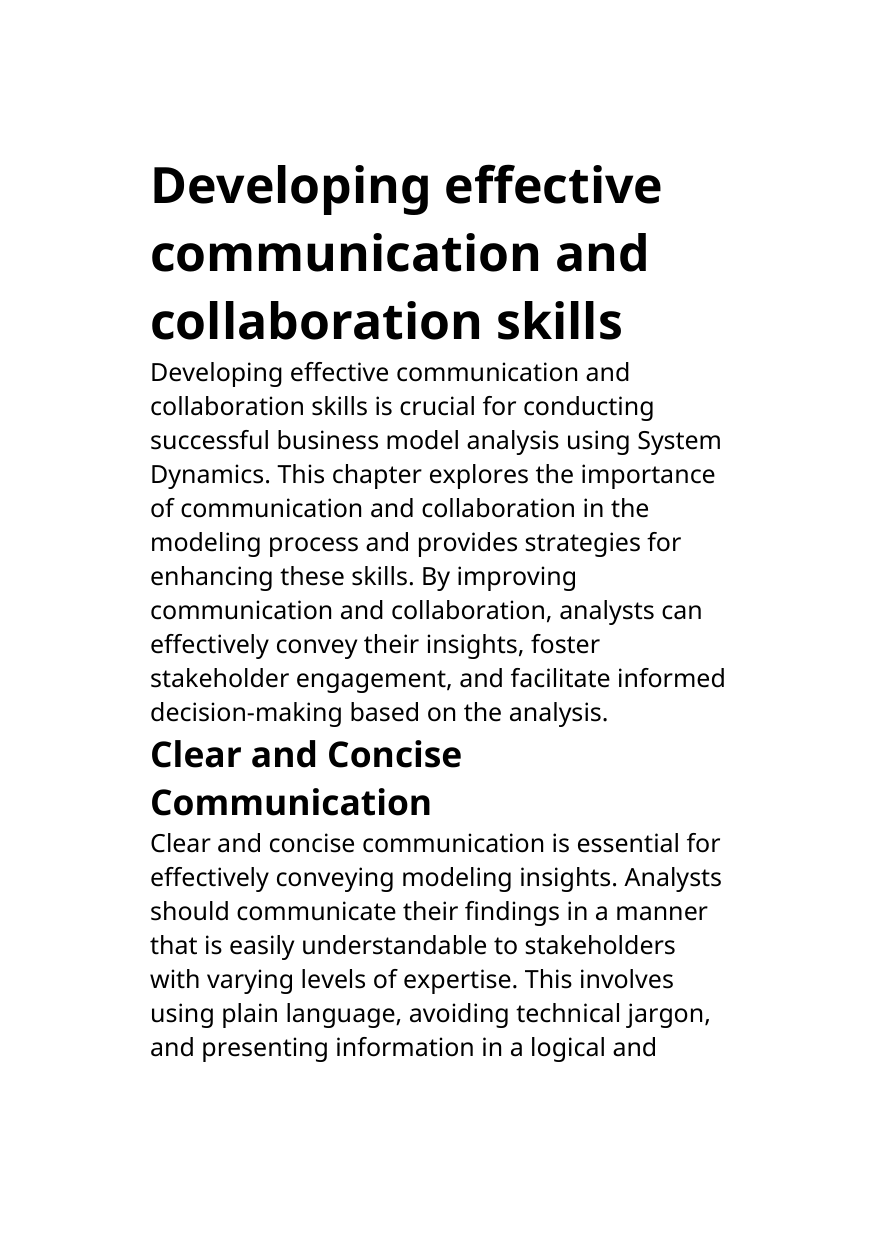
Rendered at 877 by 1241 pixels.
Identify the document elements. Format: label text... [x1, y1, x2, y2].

subtitle Clear and Concise Communication [150, 729, 727, 826]
text Developing effective communication and collaboration skills is crucial for conducting successful business model analysis using System Dynamics. This chapter explores the importance of communication and collaboration in the modeling process and provides strategies for enhancing these skills. By improving communication and collaboration, analysts can effectively convey their insights, foster stakeholder engagement, and facilitate informed decision-making based on the analysis. [150, 354, 727, 729]
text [150, 826, 727, 1064]
subtitle Developing effective communication and collaboration skills [150, 150, 727, 354]
